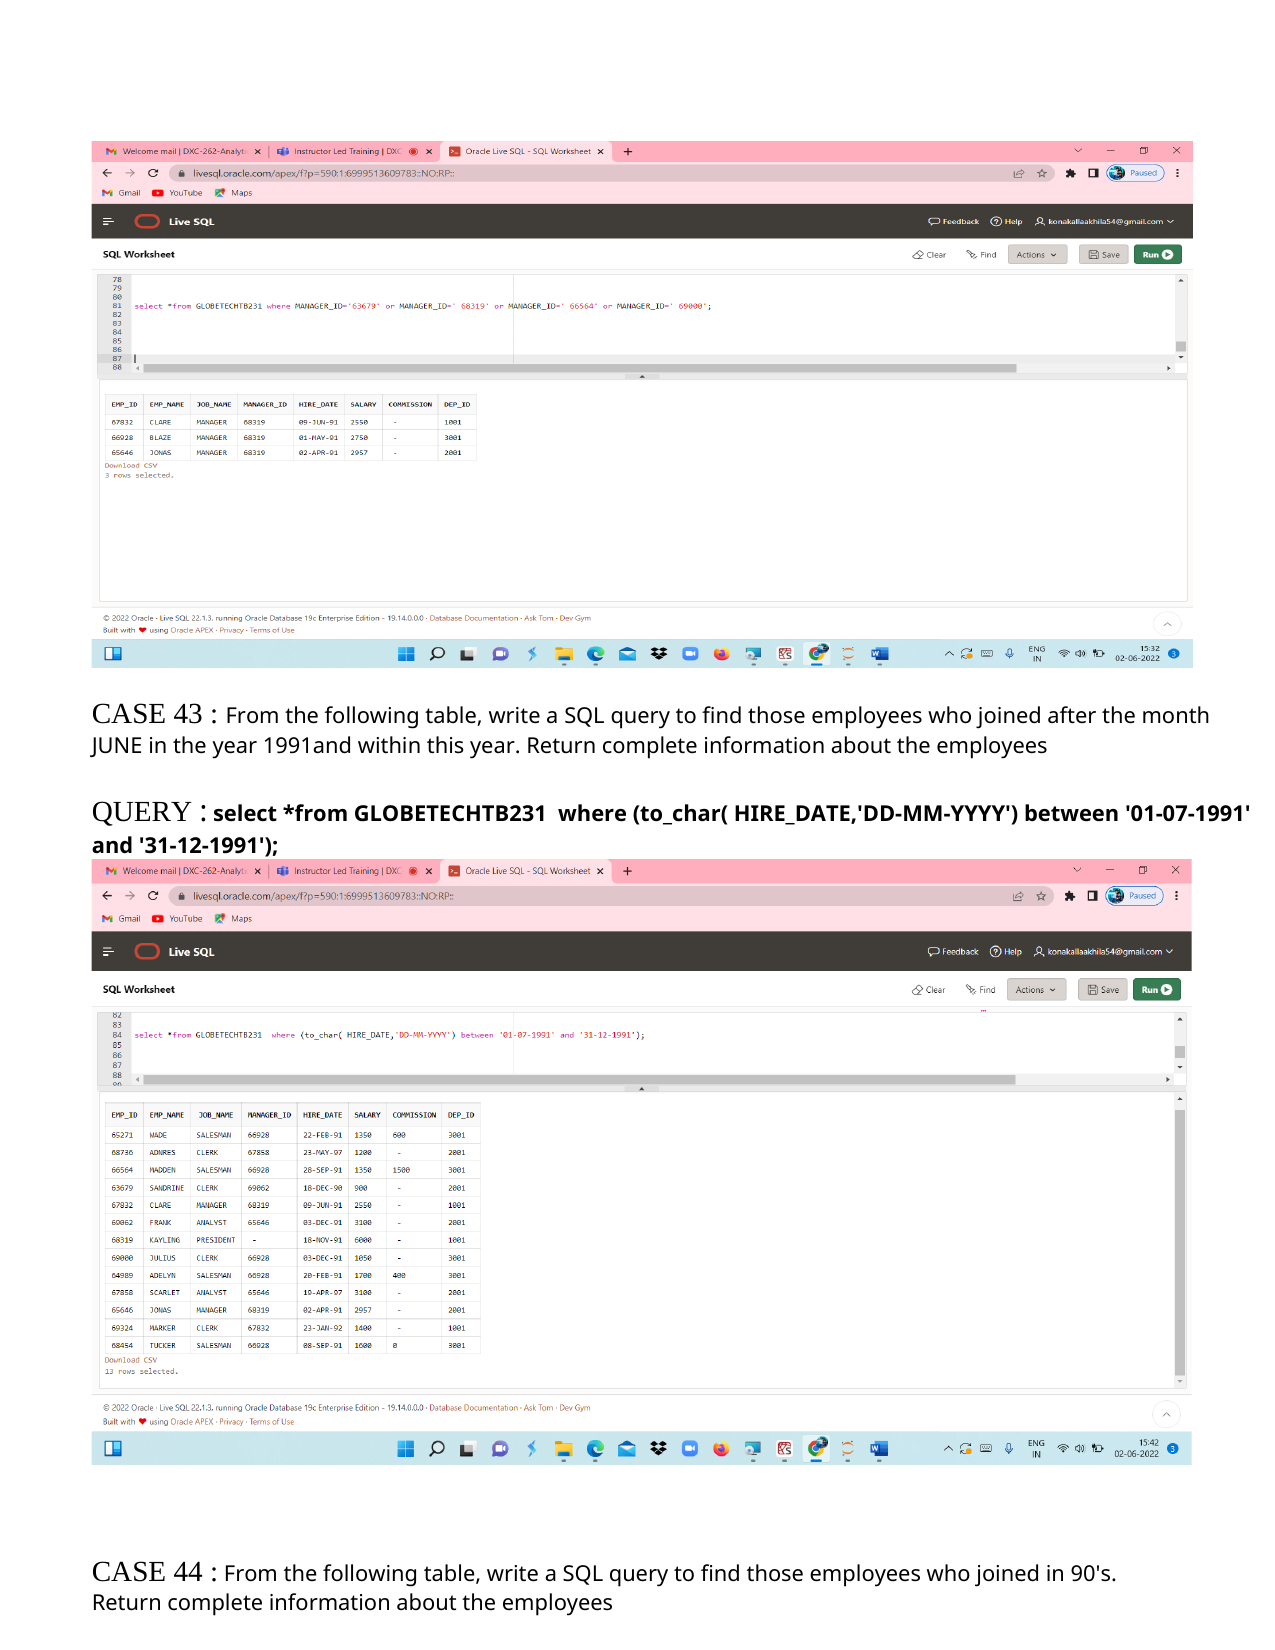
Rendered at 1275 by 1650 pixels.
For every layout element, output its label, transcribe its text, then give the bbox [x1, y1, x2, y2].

text CASE 44 : From the following table, write a SQL query to find those employees who joined in 90's. Return complete information about the employees [92, 1554, 1256, 1617]
picture [91, 141, 1193, 668]
text CASE 43 : From the following table, write a SQL query to find those employees who joined after the month JUNE in the year 1991and within this year. Return complete information about the employees [92, 697, 1256, 760]
picture [91, 859, 1192, 1465]
text QUERY : select *from GLOBETECHTB231 where (to_char( HIRE_DATE,'DD-MM-YYYY') between '01-07-1991' and '31-12-1991'); [92, 790, 1256, 859]
